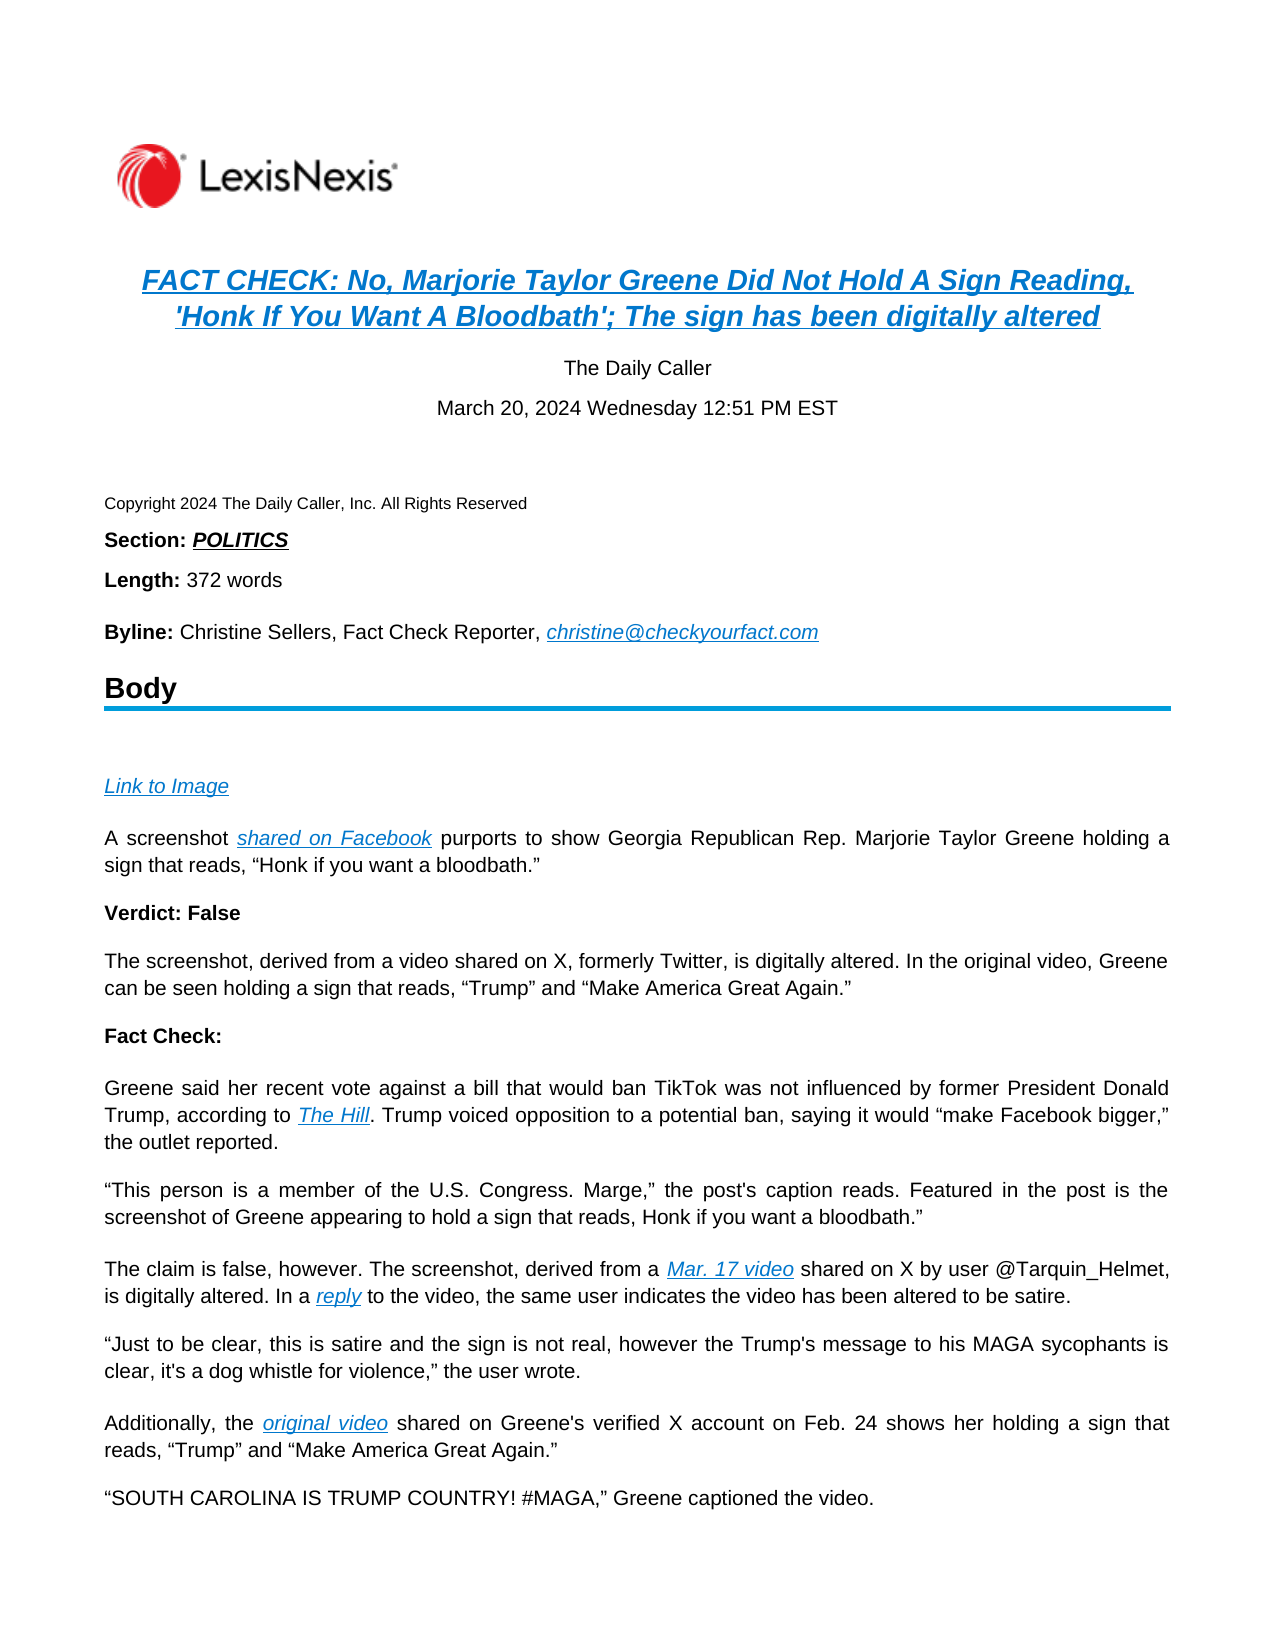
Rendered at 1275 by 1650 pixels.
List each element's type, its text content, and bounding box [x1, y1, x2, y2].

text A screenshot shared on Facebook purports to show Georgia Republican Rep. Marjorie Taylor Greene holding a sign that reads, “Honk if you want a bloodbath.” [104, 823, 1171, 877]
text “SOUTH CAROLINA IS TRUMP COUNTRY! #MAGA,” Greene captioned the video. [104, 1483, 1171, 1510]
text Greene said her recent vote against a bill that would ban TikTok was not influenced by former President Donald Trump, according to The Hill. Trump voiced opposition to a potential ban, saying it would “make Facebook bigger,” the outlet reported. [104, 1073, 1171, 1154]
subtitle FACT CHECK: No, Marjorie Taylor Greene Did Not Hold A Sign Reading, 'Honk If You Want A Bloodbath'; The sign has been digitally altered [104, 261, 1171, 332]
text The claim is false, however. The screenshot, derived from a Mar. 17 video shared on X by user @Tarquin_Helmet, is digitally altered. In a reply to the video, the same user indicates the video has been altered to be satire. [104, 1254, 1171, 1308]
text Length: 372 words [104, 565, 1171, 592]
text Body [104, 669, 1171, 704]
text “This person is a member of the U.S. Congress. Marge,” the post's caption reads. Featured in the post is the screenshot of Greene appearing to hold a sign that reads, Honk if you want a bloodbath.” [104, 1175, 1171, 1229]
text “Just to be clear, this is satire and the sign is not real, however the Trump's message to his MAGA sycophants is clear, it's a dog whistle for violence,” the user wrote. [104, 1329, 1171, 1383]
text Section: POLITICS [104, 525, 1171, 552]
picture [104, 144, 412, 208]
text Verdict: False [104, 898, 1171, 925]
text Additionally, the original video shared on Greene's verified X account on Feb. 24 shows her holding a sign that reads, “Trump” and “Make America Great Again.” [104, 1408, 1171, 1462]
text Link to Image [104, 771, 1171, 798]
text Fact Check: [104, 1021, 1171, 1048]
text The Daily Caller [104, 353, 1171, 380]
text Byline: Christine Sellers, Fact Check Reporter, christine@checkyourfact.com [104, 617, 1171, 644]
text March 20, 2024 Wednesday 12:51 PM EST [104, 393, 1171, 420]
text Copyright 2024 The Daily Caller, Inc. All Rights Reserved [104, 461, 1171, 513]
text The screenshot, derived from a video shared on X, formerly Twitter, is digitally altered. In the original video, Greene can be seen holding a sign that reads, “Trump” and “Make America Great Again.” [104, 946, 1171, 1000]
